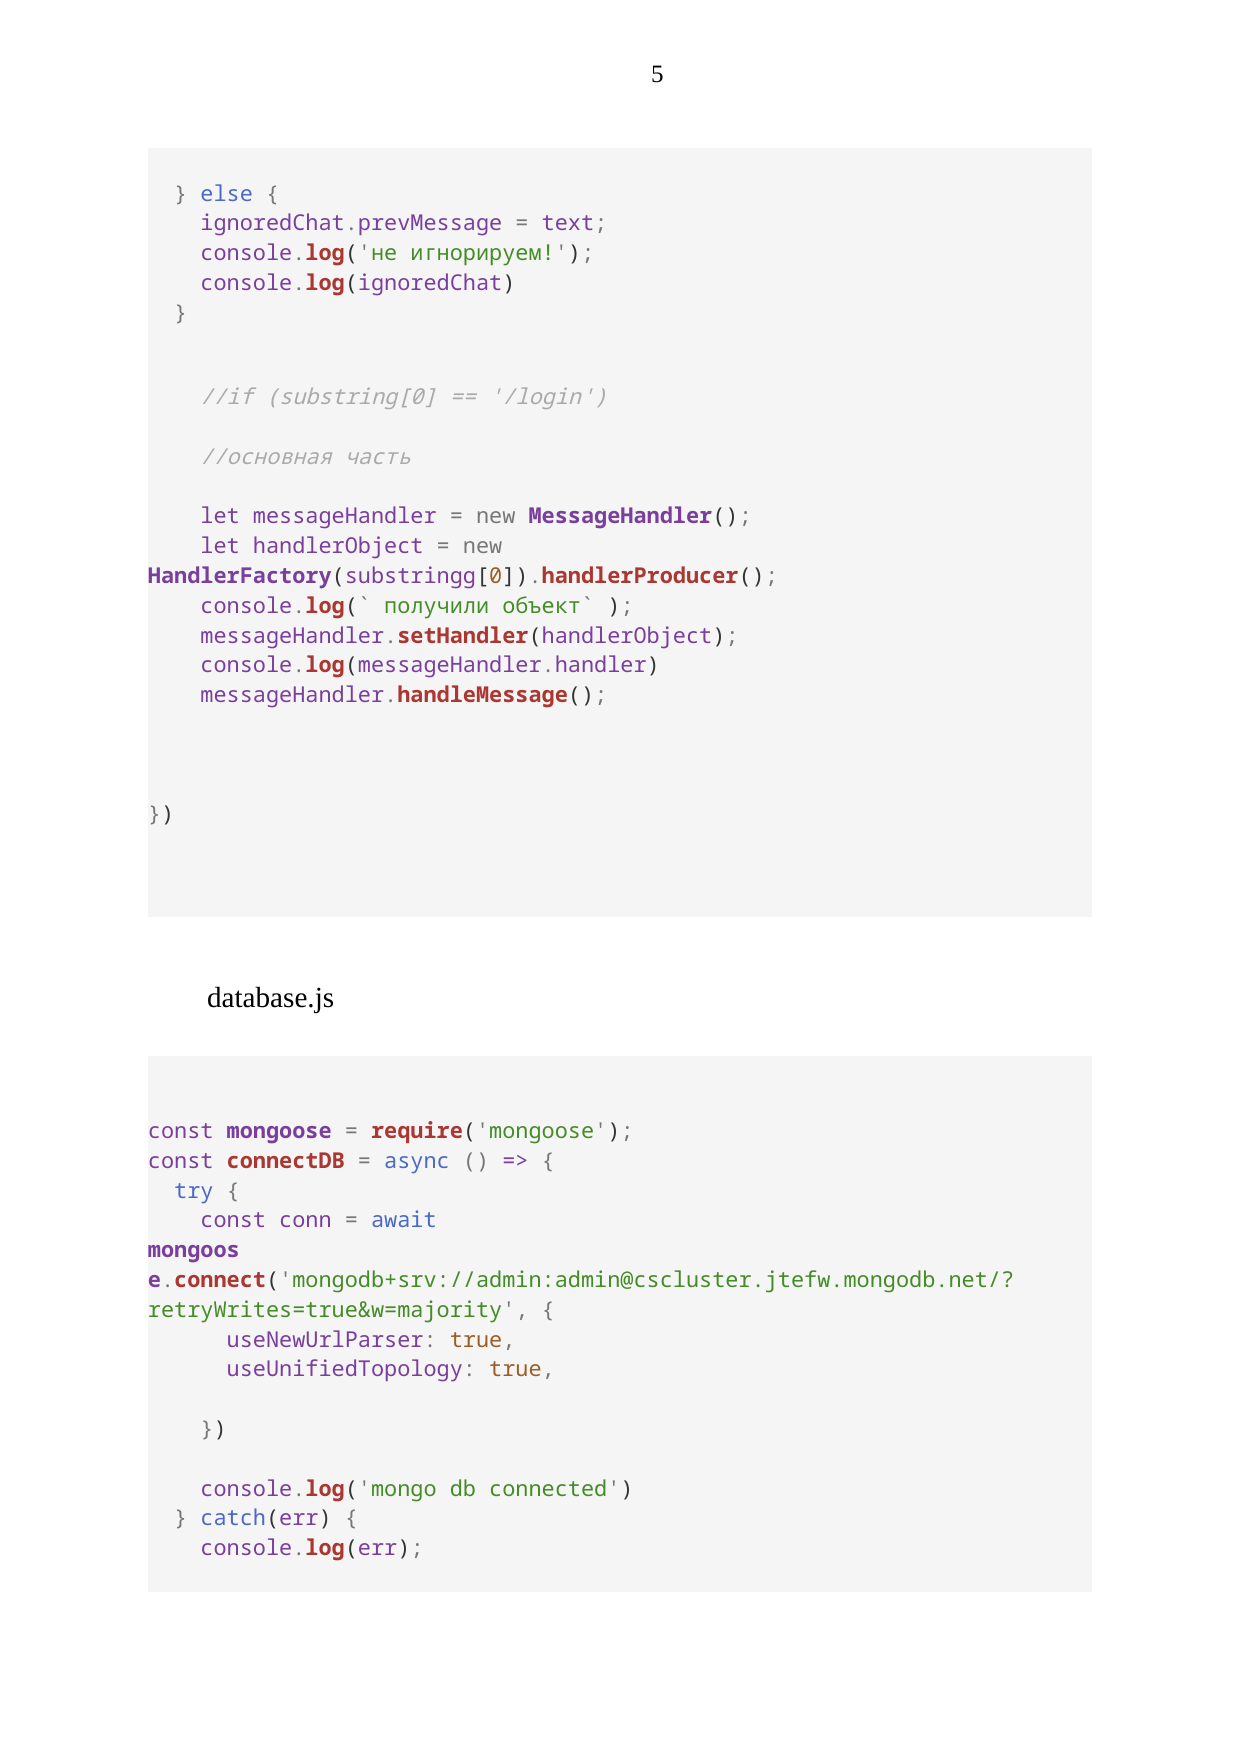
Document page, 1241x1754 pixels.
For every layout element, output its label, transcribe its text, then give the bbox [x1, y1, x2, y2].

text messageHandler.handleMessage(); [148, 679, 1092, 709]
text const mongoose = require('mongoose'); [148, 1115, 1092, 1145]
text }) [148, 1413, 1092, 1443]
text } else { [148, 177, 1092, 207]
text messageHandler.setHandler(handlerObject); [148, 619, 1092, 649]
text console.log('не игнорируем!'); [148, 237, 1092, 267]
text console.log('mongo db connected') [148, 1473, 1092, 1502]
text let messageHandler = new MessageHandler(); [148, 500, 1092, 530]
text //основная часть [148, 441, 1092, 471]
text const connectDB = async () => { [148, 1145, 1092, 1175]
text const conn = await mongoose.connect('mongodb+srv://admin:admin@cscluster.jtefw.mongodb.net/?retryWrites=true&w=majority', { [148, 1204, 1092, 1324]
text }) [148, 798, 1092, 828]
text } catch(err) { [148, 1502, 1092, 1532]
text console.log(err); [148, 1532, 1092, 1562]
text ignoredChat.prevMessage = text; [148, 207, 1092, 237]
text let handlerObject = new HandlerFactory(substringg[0]).handlerProducer(); [148, 530, 1092, 590]
text try { [148, 1175, 1092, 1204]
text console.log(messageHandler.handler) [148, 649, 1092, 679]
text useNewUrlParser: true, [148, 1324, 1092, 1353]
text } [148, 297, 1092, 326]
text console.log(` получили объект` ); [148, 590, 1092, 619]
text database.js [148, 980, 1092, 1014]
text console.log(ignoredChat) [148, 267, 1092, 297]
text useUnifiedTopology: true, [148, 1353, 1092, 1383]
text //if (substring[0] == '/login') [148, 381, 1092, 411]
